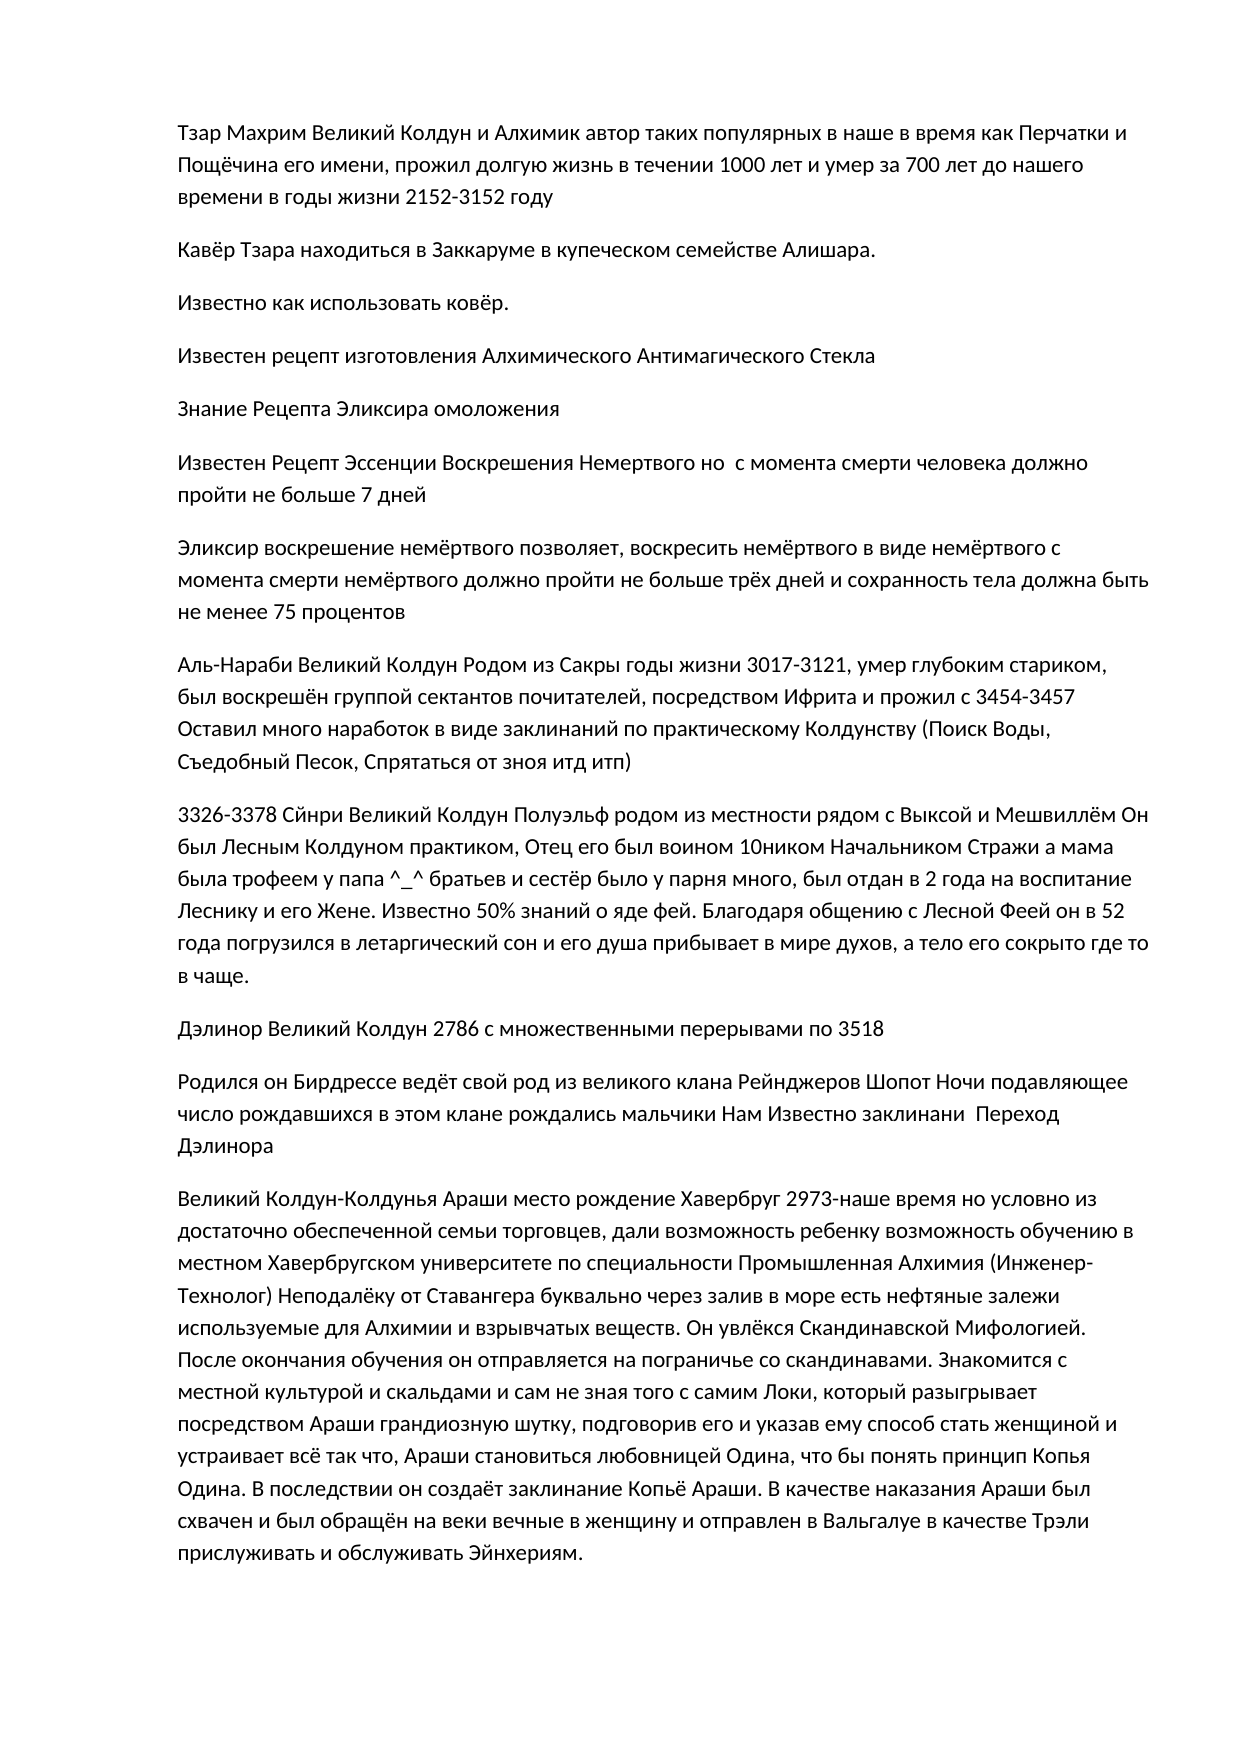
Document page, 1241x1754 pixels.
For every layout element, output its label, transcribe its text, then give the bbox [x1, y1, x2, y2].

text Известен рецепт изготовления Алхимического Антимагического Стекла [177, 342, 1152, 369]
text Известен Рецепт Эссенции Воскрешения Немертвого но с момента смерти человека должно пройти не больше 7 дней [177, 448, 1152, 508]
text Родился он Бирдрессе ведёт свой род из великого клана Рейнджеров Шопот Ночи подавляющее число рождавшихся в этом клане рождались мальчики Нам Известно заклинани Переход Дэлинора [177, 1067, 1152, 1159]
text Эликсир воскрешение немёртвого позволяет, воскресить немёртвого в виде немёртвого с момента смерти немёртвого должно пройти не больше трёх дней и сохранность тела должна быть не менее 75 процентов [177, 533, 1152, 625]
text Известно как использовать ковёр. [177, 288, 1152, 317]
text Тзар Махрим Великий Колдун и Алхимик автор таких популярных в наше в время как Перчатки и Пощёчина его имени, прожил долгую жизнь в течении 1000 лет и умер за 700 лет до нашего времени в годы жизни 2152-3152 году [177, 118, 1152, 211]
text Дэлинор Великий Колдун 2786 с множественными перерывами по 3518 [177, 1014, 1152, 1042]
text 3326-3378 Сйнри Великий Колдун Полуэльф родом из местности рядом с Выксой и Мешвиллём Он был Лесным Колдуном практиком, Отец его был воином 10ником Начальником Стражи а мама была трофеем у папа ^_^ братьев и сестёр было у парня много, был отдан в 2 года на воспитание Леснику и его Жене. Известно 50% знаний о яде фей. Благодаря общению с Лесной Феей он в 52 года погрузился в летаргический сон и его душа прибывает в мире духов, а тело его сокрыто где то в чаще. [177, 800, 1152, 989]
text Великий Колдун-Колдунья Араши место рождение Хавербруг 2973-наше время но условно из достаточно обеспеченной семьи торговцев, дали возможность ребенку возможность обучению в местном Хавербругском университете по специальности Промышленная Алхимия (Инженер-Технолог) Неподалёку от Ставангера буквально через залив в море есть нефтяные залежи используемые для Алхимии и взрывчатых веществ. Он увлёкся Скандинавской Мифологией. После окончания обучения он отправляется на пограничье со скандинавами. Знакомится с местной культурой и скальдами и сам не зная того с самим Локи, который разыгрывает посредством Араши грандиозную шутку, подговорив его и указав ему способ стать женщиной и устраивает всё так что, Араши становиться любовницей Одина, что бы понять принцип Копья Одина. В последствии он создаёт заклинание Копьё Араши. В качестве наказания Араши был схвачен и был обращён на веки вечные в женщину и отправлен в Вальгалуе в качестве Трэли прислуживать и обслуживать Эйнхериям. [177, 1184, 1152, 1566]
text Знание Рецепта Эликсира омоложения [177, 394, 1152, 423]
text Кавёр Тзара находиться в Заккаруме в купеческом семействе Алишара. [177, 236, 1152, 263]
text Аль-Нараби Великий Колдун Родом из Сакры годы жизни 3017-3121, умер глубоким стариком, был воскрешён группой сектантов почитателей, посредством Ифрита и прожил с 3454-3457 Оставил много наработок в виде заклинаний по практическому Колдунству (Поиск Воды, Съедобный Песок, Спрятаться от зноя итд итп) [177, 650, 1152, 775]
